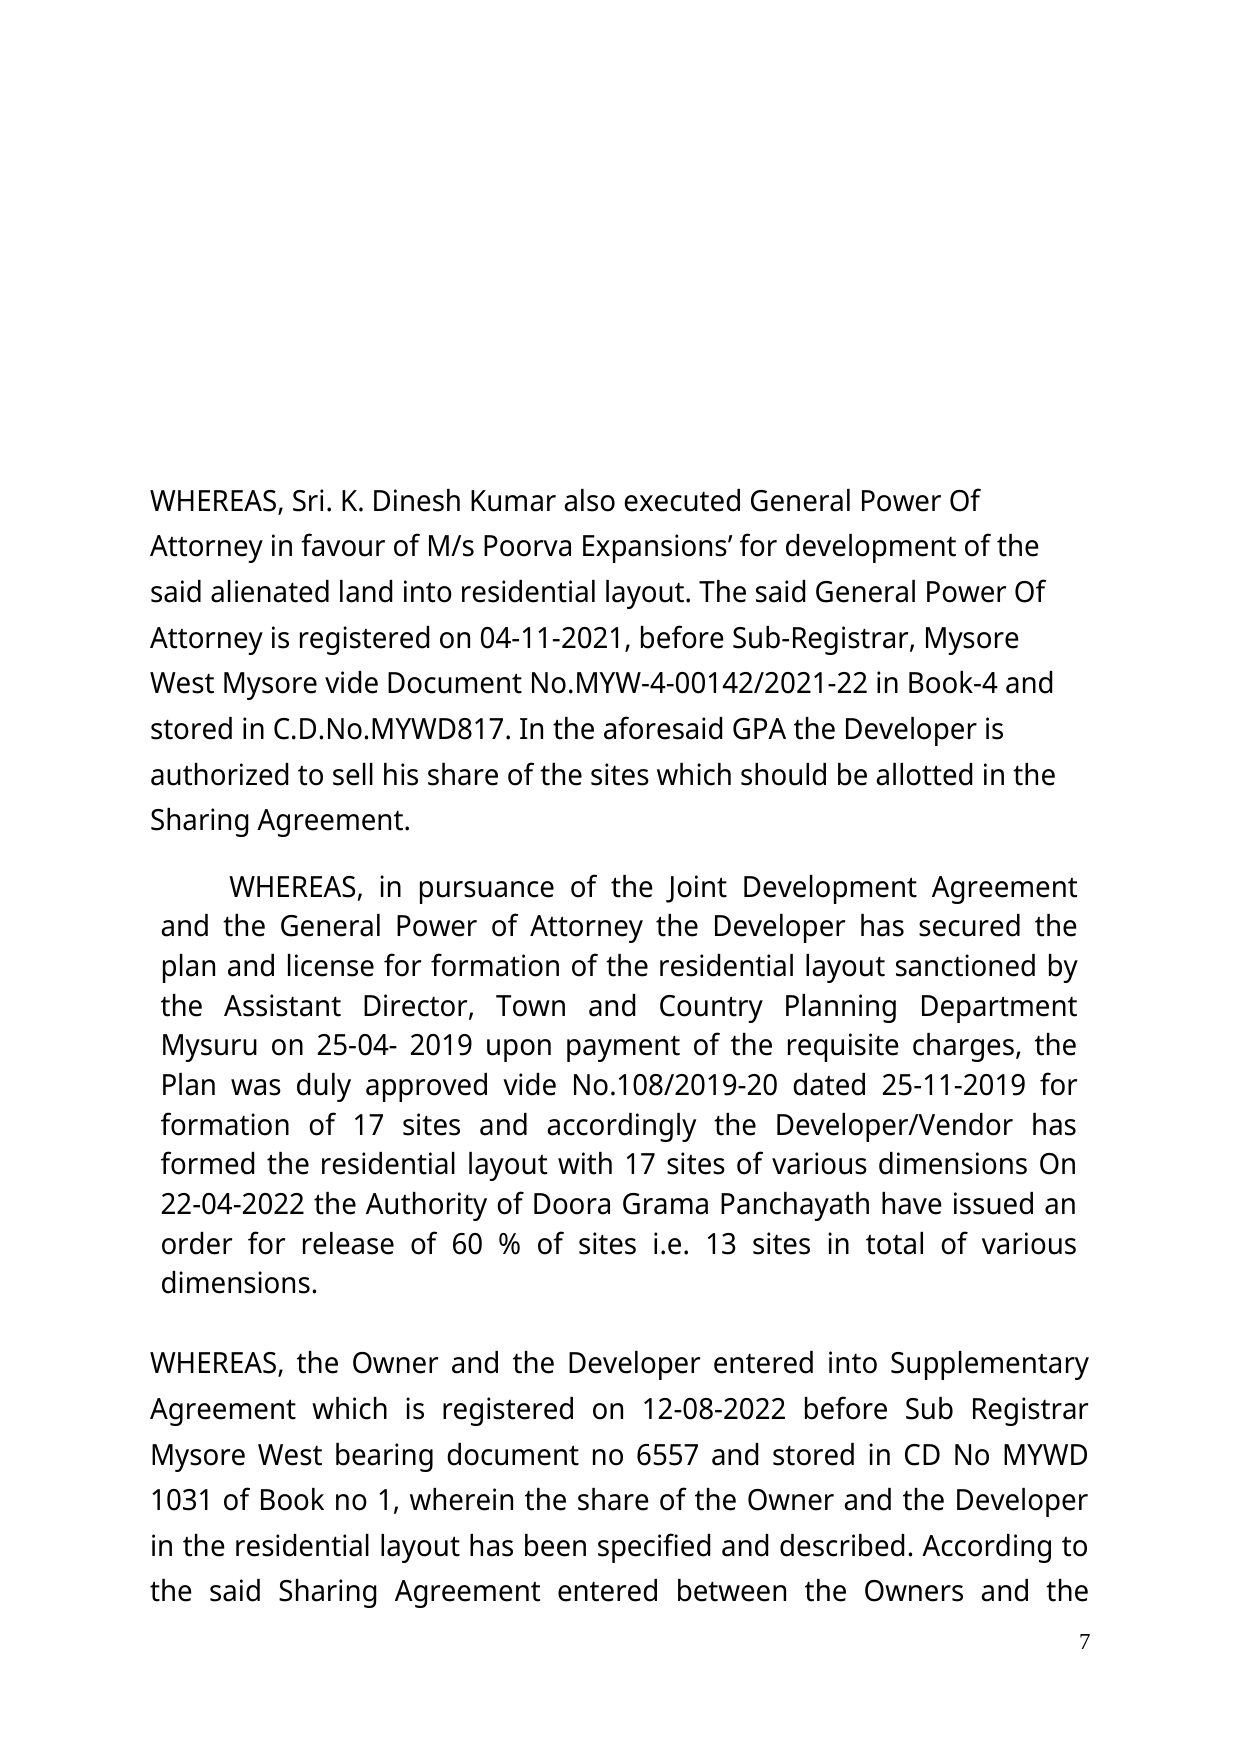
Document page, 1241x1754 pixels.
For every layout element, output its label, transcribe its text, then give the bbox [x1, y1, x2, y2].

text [150, 1343, 1090, 1610]
text WHEREAS, in pursuance of the Joint Development Agreement and the General Power of Attorney the Developer has secured the plan and license for formation of the residential layout sanctioned by the Assistant Director, Town and Country Planning Department Mysuru on 25-04- 2019 upon payment of the requisite charges, the Plan was duly approved vide No.108/2019-20 dated 25-11-2019 for formation of 17 sites and accordingly the Developer/Vendor has formed the residential layout with 17 sites of various dimensions On 22-04-2022 the Authority of Doora Grama Panchayath have issued an order for release of 60 % of sites i.e. 13 sites in total of various dimensions. [160, 866, 1079, 1302]
text WHEREAS, Sri. K. Dinesh Kumar also executed General Power Of Attorney in favour of M/s Poorva Expansions’ for development of the said alienated land into residential layout. The said General Power Of Attorney is registered on 04-11-2021, before Sub-Registrar, Mysore West Mysore vide Document No.MYW-4-00142/2021-22 in Book-4 and stored in C.D.No.MYWD817. In the aforesaid GPA the Developer is authorized to sell his share of the sites which should be allotted in the Sharing Agreement. [150, 480, 1090, 839]
